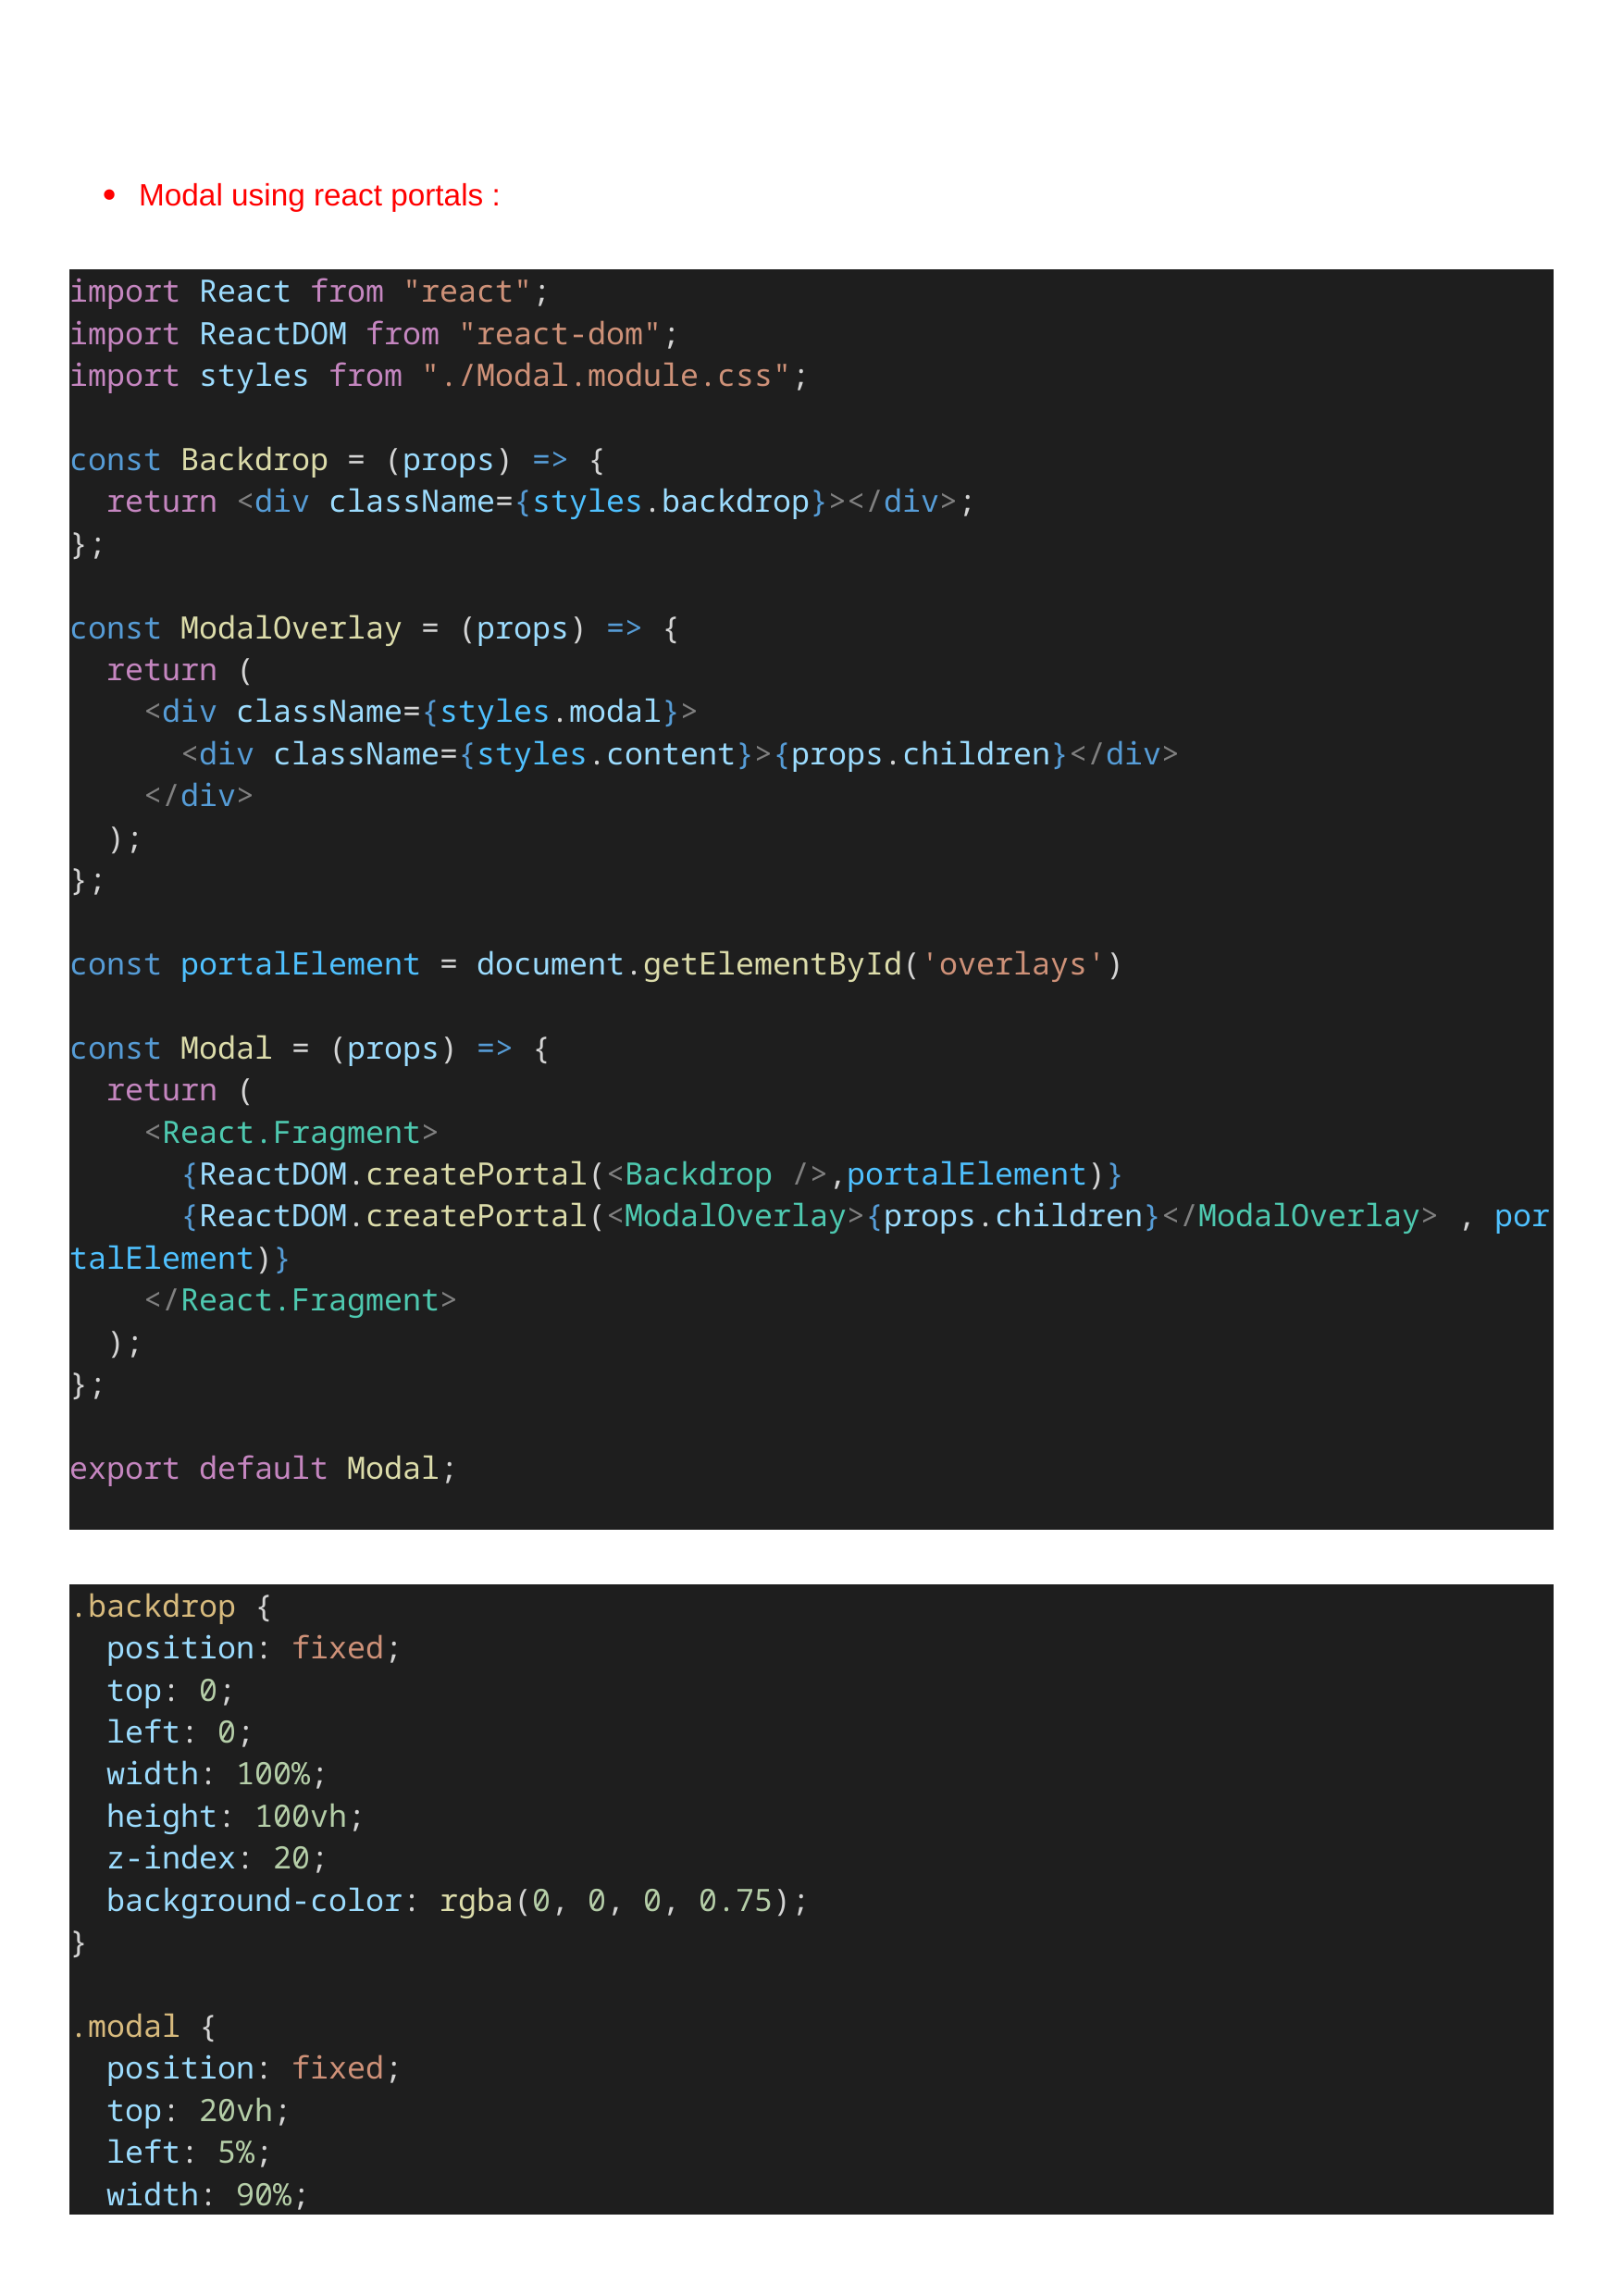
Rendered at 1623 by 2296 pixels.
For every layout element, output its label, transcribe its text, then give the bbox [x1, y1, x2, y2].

text z-index: 20; [69, 1836, 1554, 1878]
text .backdrop { [69, 1584, 1554, 1626]
text height: 100vh; [69, 1794, 1554, 1836]
text const Backdrop = (props) => { [69, 438, 1554, 479]
text return ( [69, 1068, 1554, 1110]
list Modal using react portals : [104, 177, 1554, 213]
text export default Modal; [69, 1446, 1554, 1488]
text position: fixed; [69, 1626, 1554, 1668]
text import ReactDOM from "react-dom"; [69, 311, 1554, 354]
text .modal { [69, 2004, 1554, 2046]
text </div> [69, 774, 1554, 815]
text top: 0; [69, 1668, 1554, 1710]
text </React.Fragment> [69, 1278, 1554, 1320]
text ); [69, 815, 1554, 858]
text {ReactDOM.createPortal(<ModalOverlay>{props.children}</ModalOverlay> , portalElement)} [69, 1194, 1554, 1278]
text width: 90%; [69, 2172, 1554, 2215]
text import React from "react"; [69, 269, 1554, 311]
text ); [69, 1320, 1554, 1362]
text const Modal = (props) => { [69, 1025, 1554, 1068]
text return ( [69, 648, 1554, 689]
text } [69, 1920, 1554, 1962]
text position: fixed; [69, 2046, 1554, 2089]
text width: 100%; [69, 1752, 1554, 1794]
text left: 0; [69, 1710, 1554, 1752]
text top: 20vh; [69, 2089, 1554, 2130]
text <div className={styles.modal}> [69, 689, 1554, 732]
text }; [69, 1362, 1554, 1404]
text }; [69, 858, 1554, 900]
text import styles from "./Modal.module.css"; [69, 354, 1554, 395]
text <React.Fragment> [69, 1110, 1554, 1152]
text return <div className={styles.backdrop}></div>; [69, 479, 1554, 521]
text }; [69, 521, 1554, 564]
text const portalElement = document.getElementById('overlays') [69, 942, 1554, 984]
text background-color: rgba(0, 0, 0, 0.75); [69, 1878, 1554, 1920]
text const ModalOverlay = (props) => { [69, 605, 1554, 648]
text <div className={styles.content}>{props.children}</div> [69, 732, 1554, 774]
text left: 5%; [69, 2130, 1554, 2172]
text {ReactDOM.createPortal(<Backdrop />,portalElement)} [69, 1152, 1554, 1194]
